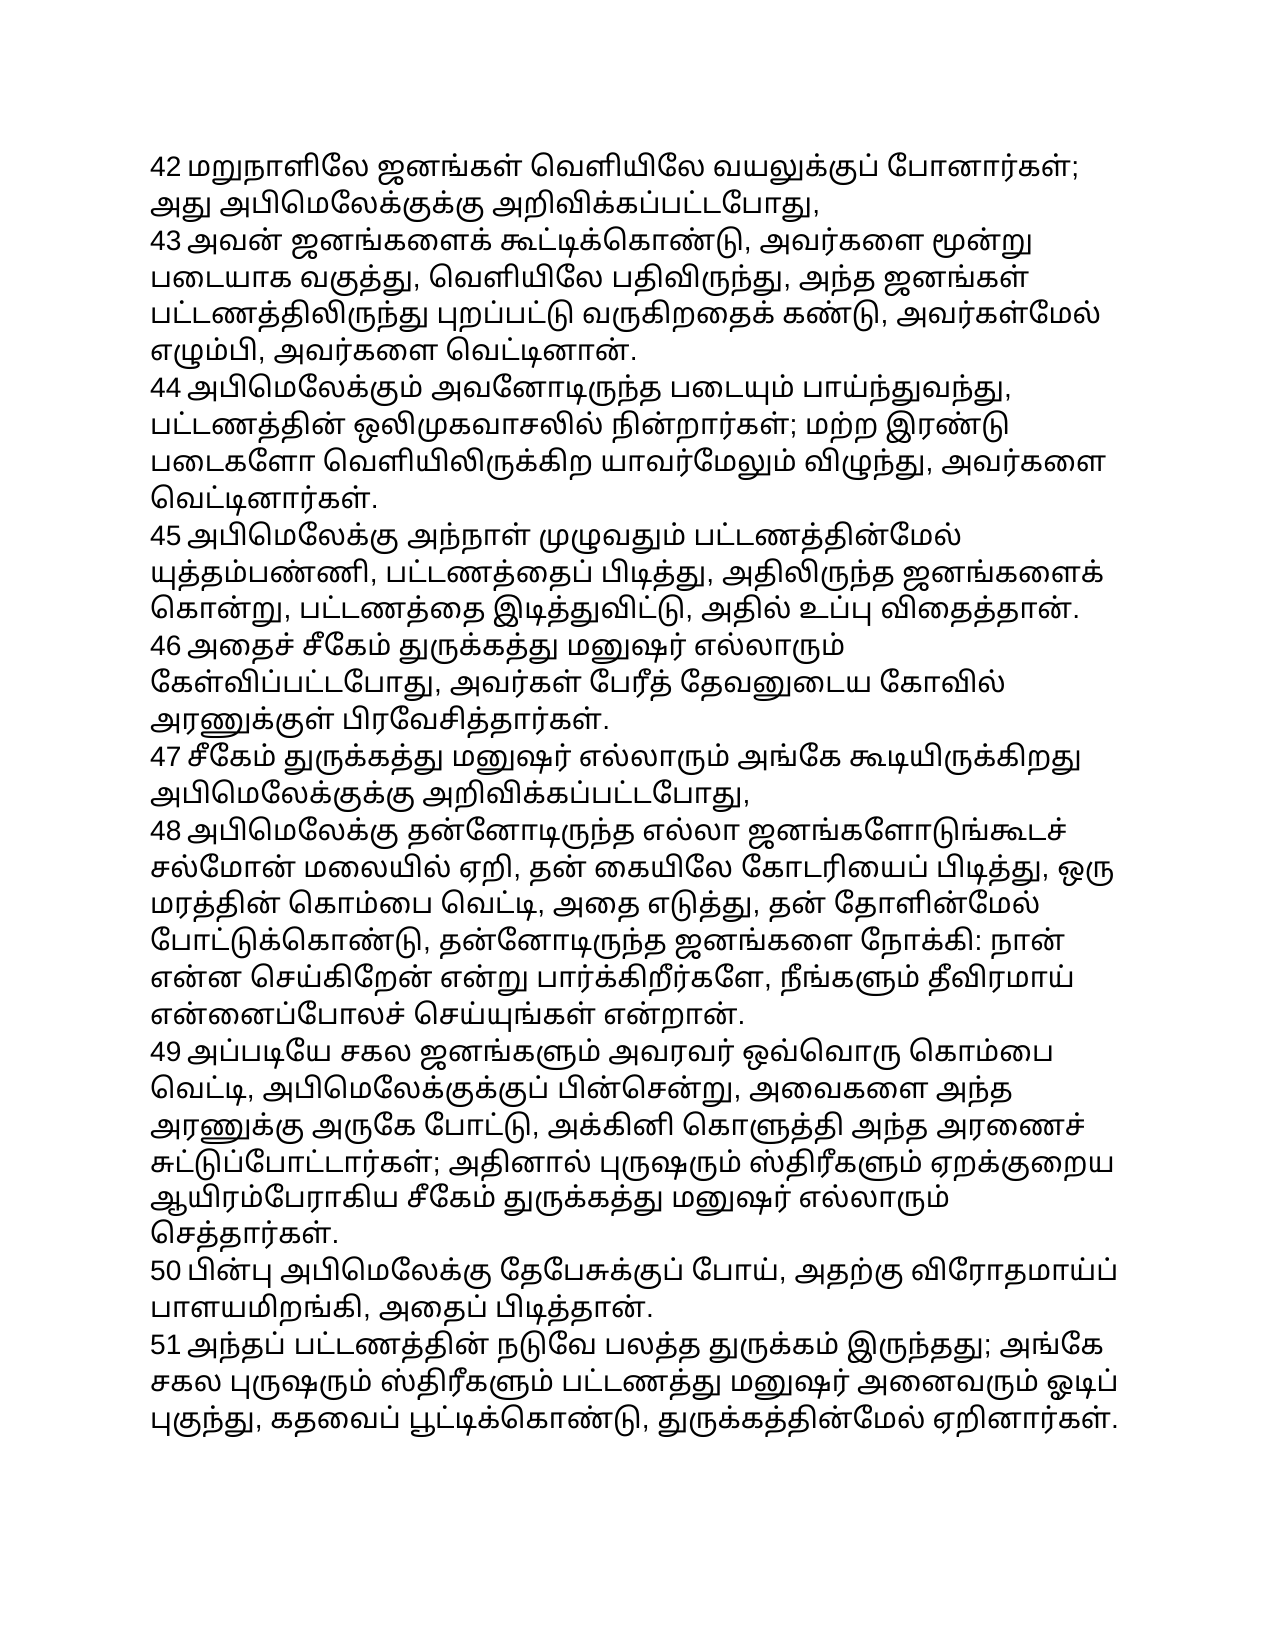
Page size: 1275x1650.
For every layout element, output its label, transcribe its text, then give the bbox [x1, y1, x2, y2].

text 45அபிமெலேக்கு அந்நாள் முழுவதும் பட்டணத்தின்மேல் யுத்தம்பண்ணி, பட்டணத்தைப் பிடித்து, அதிலிருந்த ஜனங்களைக் கொன்று, பட்டணத்தை இடித்துவிட்டு, அதில் உப்பு விதைத்தான். [150, 519, 1125, 629]
text 50பின்பு அபிமெலேக்கு தேபேசுக்குப் போய், அதற்கு விரோதமாய்ப் பாளயமிறங்கி, அதைப் பிடித்தான். [150, 1254, 1125, 1328]
text 44அபிமெலேக்கும் அவனோடிருந்த படையும் பாய்ந்துவந்து, பட்டணத்தின் ஒலிமுகவாசலில் நின்றார்கள்; மற்ற இரண்டு படைகளோ வெளியிலிருக்கிற யாவர்மேலும் விழுந்து, அவர்களை வெட்டினார்கள். [150, 371, 1125, 519]
text 42மறுநாளிலே ஜனங்கள் வெளியிலே வயலுக்குப் போனார்கள்; அது அபிமெலேக்குக்கு அறிவிக்கப்பட்டபோது, [150, 150, 1125, 224]
text 43அவன் ஜனங்களைக் கூட்டிக்கொண்டு, அவர்களை மூன்று படையாக வகுத்து, வெளியிலே பதிவிருந்து, அந்த ஜனங்கள் பட்டணத்திலிருந்து புறப்பட்டு வருகிறதைக் கண்டு, அவர்கள்மேல் எழும்பி, அவர்களை வெட்டினான். [150, 224, 1125, 371]
text 51அந்தப் பட்டணத்தின் நடுவே பலத்த துருக்கம் இருந்தது; அங்கே சகல புருஷரும் ஸ்திரீகளும் பட்டணத்து மனுஷர் அனைவரும் ஓடிப் புகுந்து, கதவைப் பூட்டிக்கொண்டு, துருக்கத்தின்மேல் ஏறினார்கள். [150, 1328, 1125, 1439]
text 46அதைச் சீகேம் துருக்கத்து மனுஷர் எல்லாரும் கேள்விப்பட்டபோது, அவர்கள் பேரீத் தேவனுடைய கோவில் அரணுக்குள் பிரவேசித்தார்கள். [150, 629, 1125, 740]
text 49அப்படியே சகல ஜனங்களும் அவரவர் ஒவ்வொரு கொம்பை வெட்டி, அபிமெலேக்குக்குப் பின்சென்று, அவைகளை அந்த அரணுக்கு அருகே போட்டு, அக்கினி கொளுத்தி அந்த அரணைச் சுட்டுப்போட்டார்கள்; அதினால் புருஷரும் ஸ்திரீகளும் ஏறக்குறைய ஆயிரம்பேராகிய சீகேம் துருக்கத்து மனுஷர் எல்லாரும் செத்தார்கள். [150, 1035, 1125, 1254]
text 48அபிமெலேக்கு தன்னோடிருந்த எல்லா ஜனங்களோடுங்கூடச் சல்மோன் மலையில் ஏறி, தன் கையிலே கோடரியைப் பிடித்து, ஒரு மரத்தின் கொம்பை வெட்டி, அதை எடுத்து, தன் தோளின்மேல் போட்டுக்கொண்டு, தன்னோடிருந்த ஜனங்களை நோக்கி: நான் என்ன செய்கிறேன் என்று பார்க்கிறீர்களே, நீங்களும் தீவிரமாய் என்னைப்போலச் செய்யுங்கள் என்றான். [150, 814, 1125, 1035]
text 47சீகேம் துருக்கத்து மனுஷர் எல்லாரும் அங்கே கூடியிருக்கிறது அபிமெலேக்குக்கு அறிவிக்கப்பட்டபோது, [150, 740, 1125, 814]
